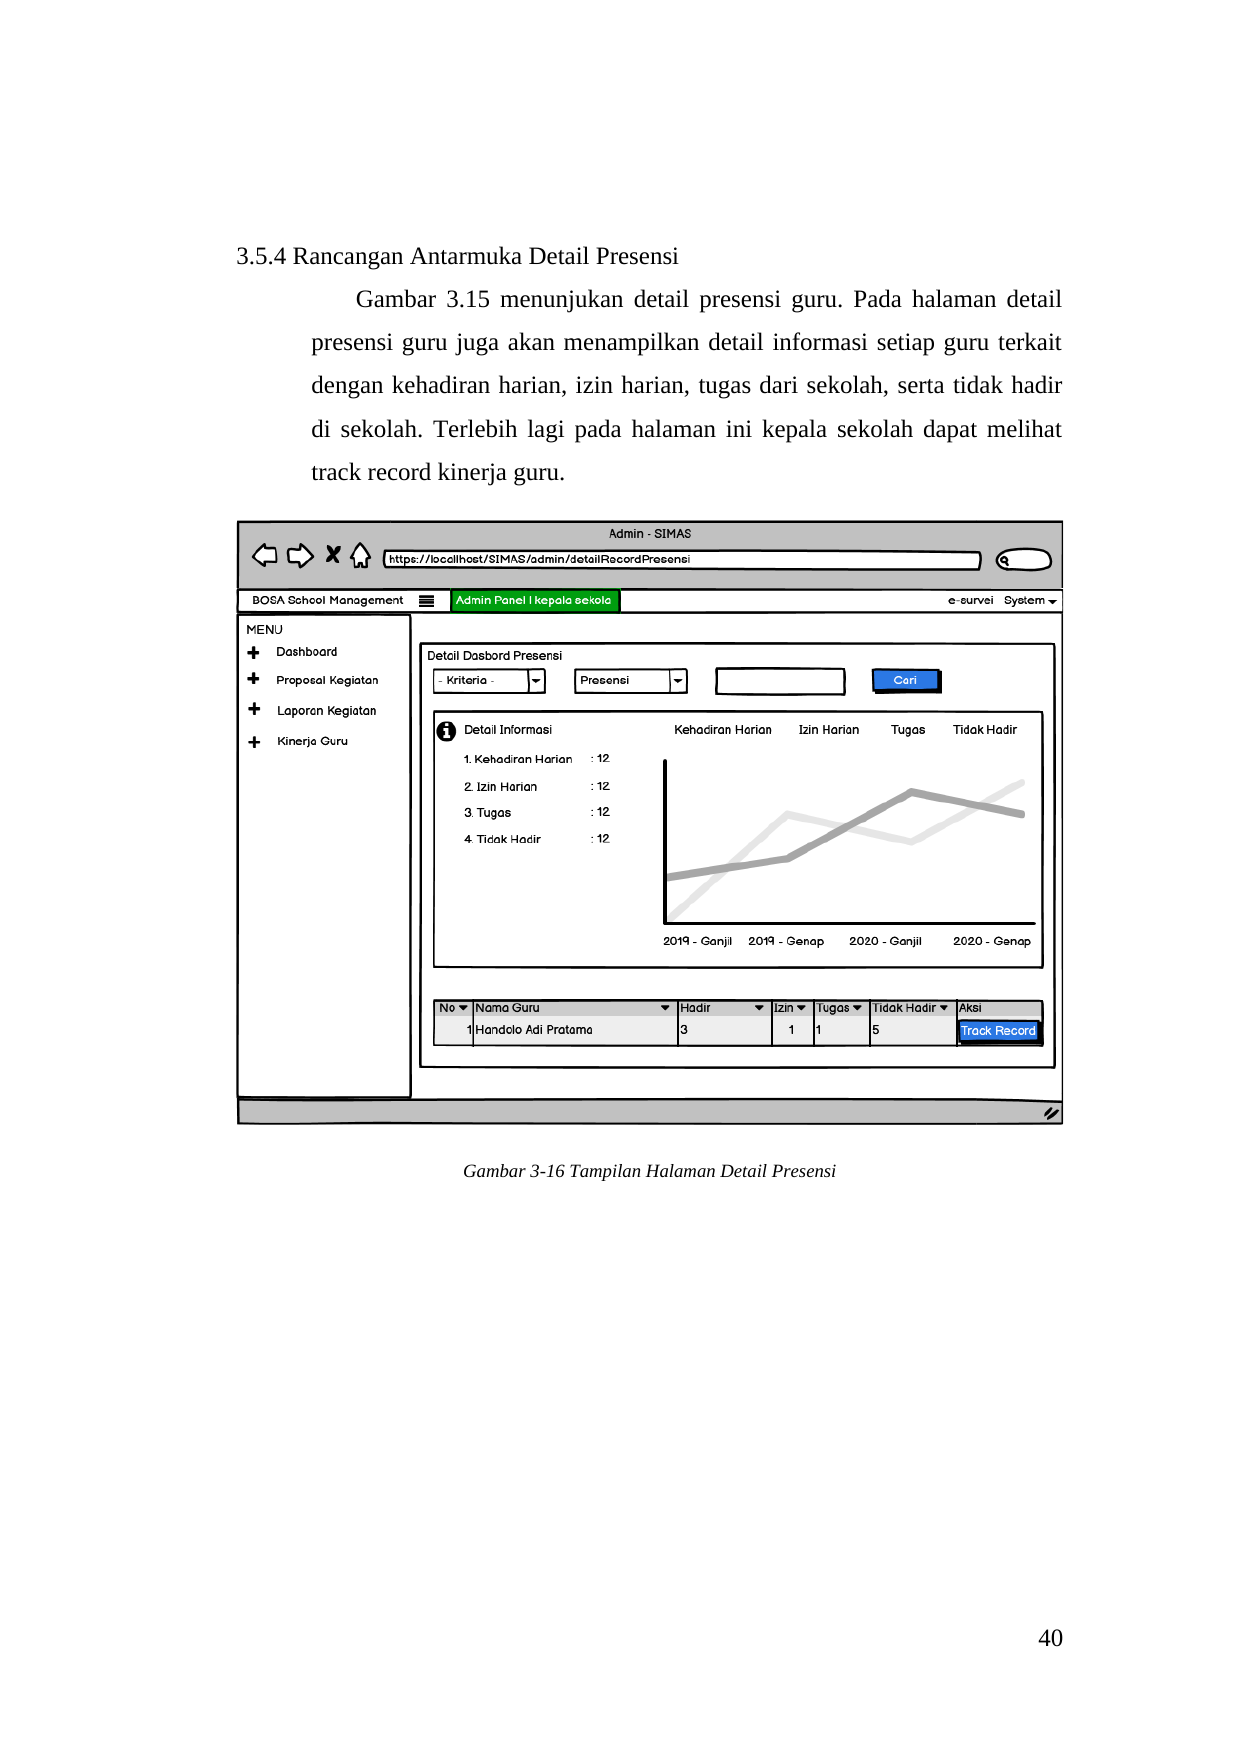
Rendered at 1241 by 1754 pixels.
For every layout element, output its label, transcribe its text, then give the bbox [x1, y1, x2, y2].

subtitle Rancangan Antarmuka Detail Presensi [236, 241, 1063, 270]
picture [236, 520, 1064, 1125]
text Gambar 3.15 menunjukan detail presensi guru. Pada halaman detail presensi guru juga akan menampilkan detail informasi setiap guru terkait dengan kehadiran harian, izin harian, tugas dari sekolah, serta tidak hadir di sekolah. Terlebih lagi pada halaman ini kepala sekolah dapat melihat track record kinerja guru. [311, 284, 1063, 486]
